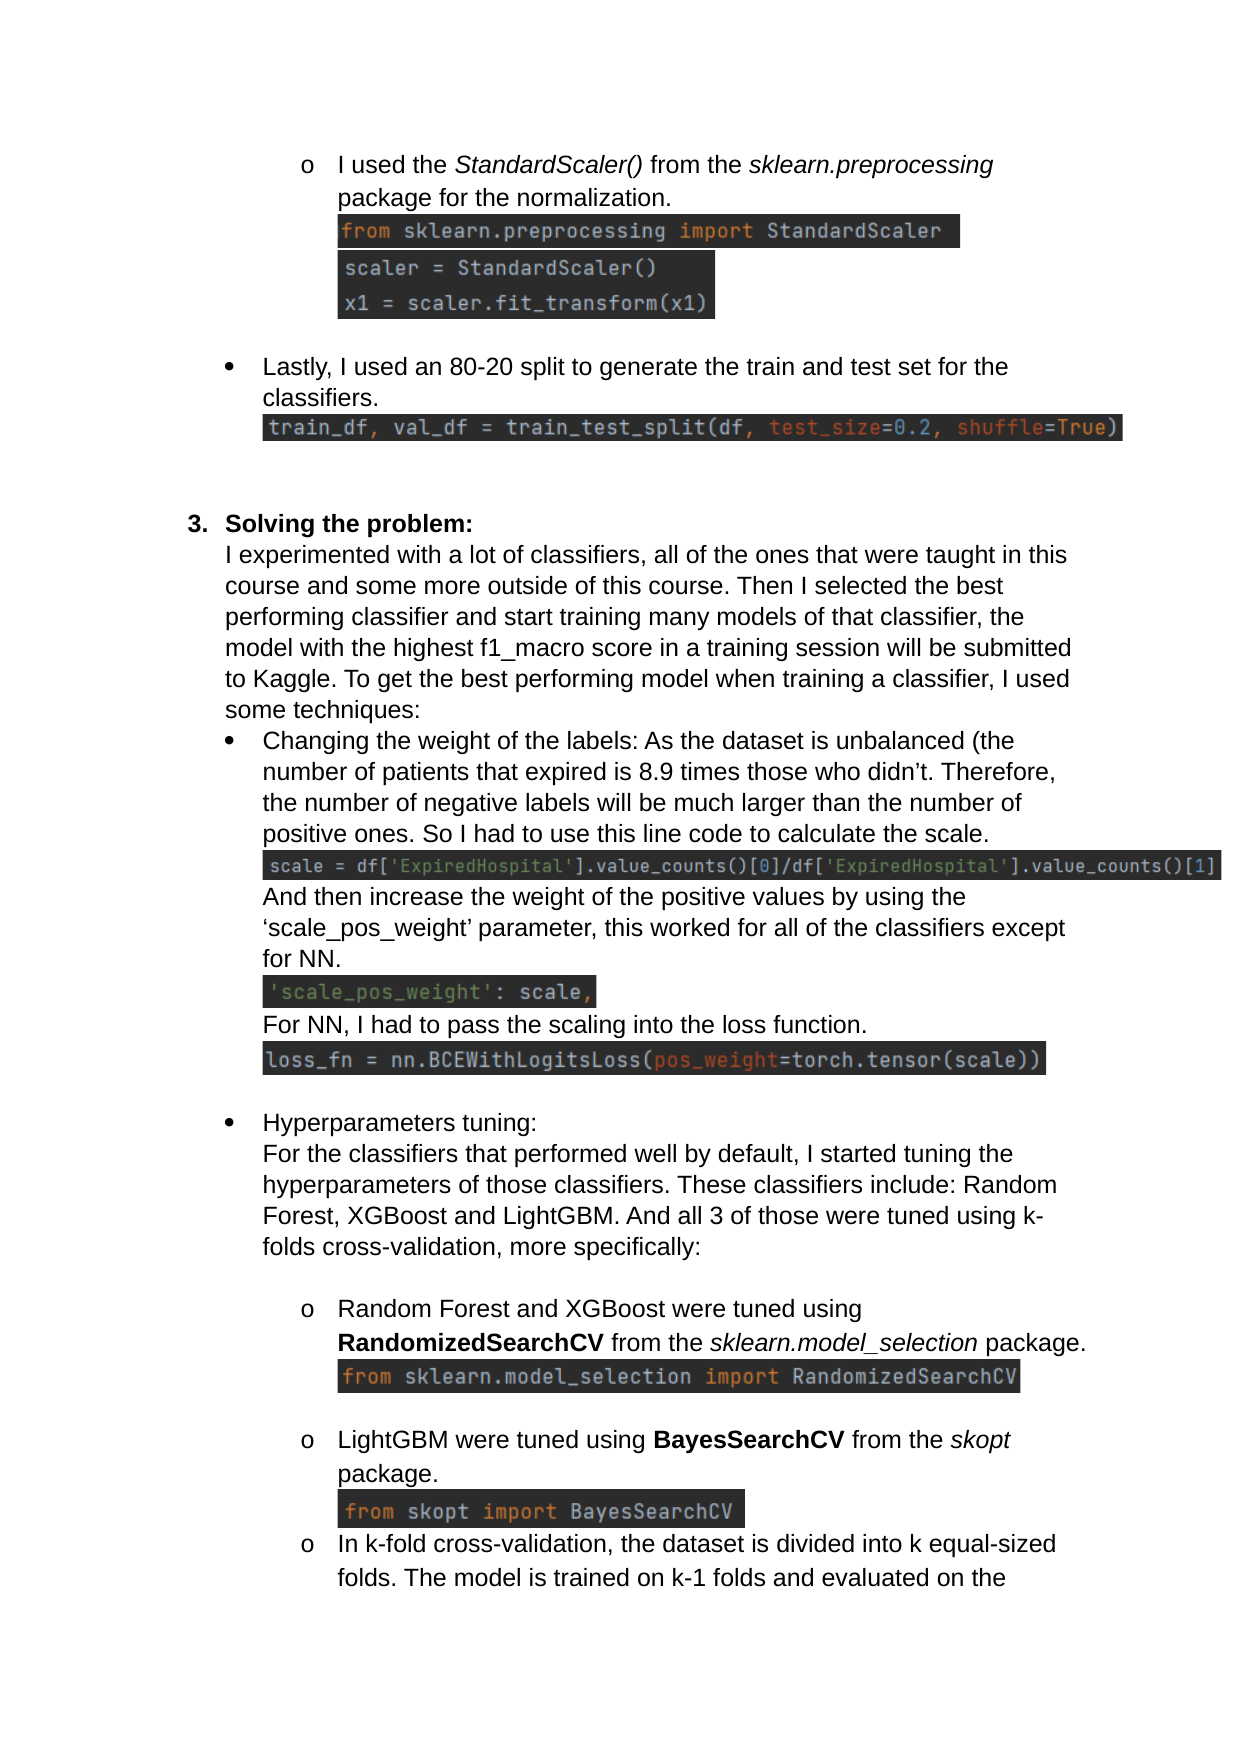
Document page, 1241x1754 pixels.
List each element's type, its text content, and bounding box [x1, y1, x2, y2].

list Random Forest and XGBoost were tuned using RandomizedSearchCV from the sklearn.model_selection package. [300, 1294, 1090, 1356]
list I experimented with a lot of classifiers, all of the ones that were taught in this course and some more outside of this course. Then I selected the best performing classifier and start training many models of that classifier, the model with the highest f1_macro score in a training session will be submitted to Kaggle. To get the best performing model when training a classifier, I used some techniques: [225, 540, 1090, 724]
picture [262, 850, 1222, 880]
list And then increase the weight of the positive values by using the ‘scale_pos_weight’ parameter, this worked for all of the classifiers except for NN. [262, 882, 1090, 973]
picture [337, 1359, 1021, 1393]
list Hyperparameters tuning: [225, 1108, 1090, 1137]
picture [262, 1041, 1047, 1075]
list For the classifiers that performed well by default, I started tuning the hyperparameters of those classifiers. These classifiers include: Random Forest, XGBoost and LightGBM. And all 3 of those were tuned using k-folds cross-validation, more specifically: [262, 1139, 1090, 1261]
list For NN, I had to pass the scaling into the loss function. [262, 1010, 1090, 1039]
picture [262, 975, 597, 1008]
picture [337, 1489, 745, 1528]
list Solving the problem: [187, 509, 1090, 538]
list I used the StandardScaler() from the sklearn.preprocessing package for the normalization. [300, 150, 1090, 212]
picture [337, 214, 961, 248]
picture [337, 250, 715, 319]
picture [262, 414, 1123, 441]
list LightGBM were tuned using BayesSearchCV from the skopt package. [300, 1425, 1090, 1487]
list Lastly, I used an 80-20 split to generate the train and test set for the classifiers. [225, 352, 1090, 412]
list Changing the weight of the labels: As the dataset is unbalanced (the number of patients that expired is 8.9 times those who didn’t. Therefore, the number of negative labels will be much larger than the number of positive ones. So I had to use this line code to calculate the scale. [225, 726, 1090, 848]
